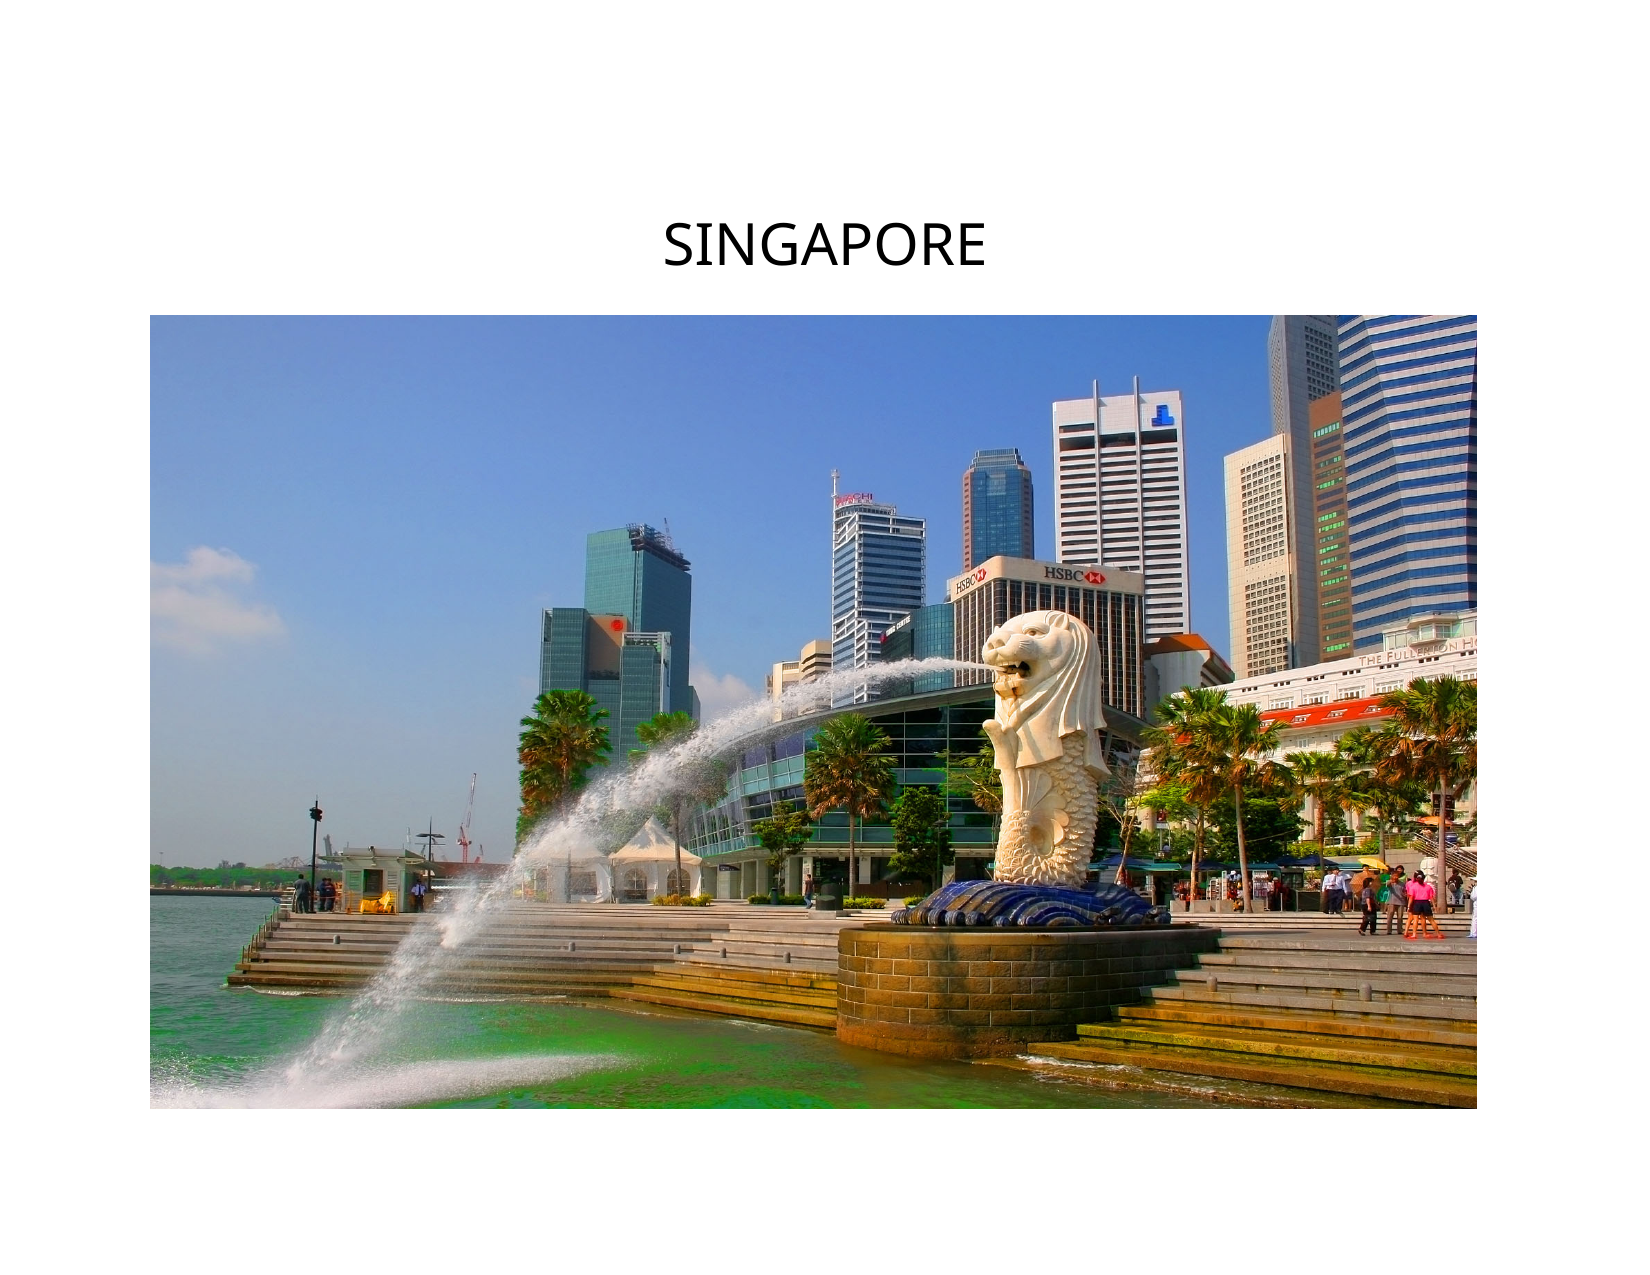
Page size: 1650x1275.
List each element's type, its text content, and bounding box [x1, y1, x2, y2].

text SINGAPORE [150, 203, 1500, 282]
picture [150, 315, 1477, 1109]
